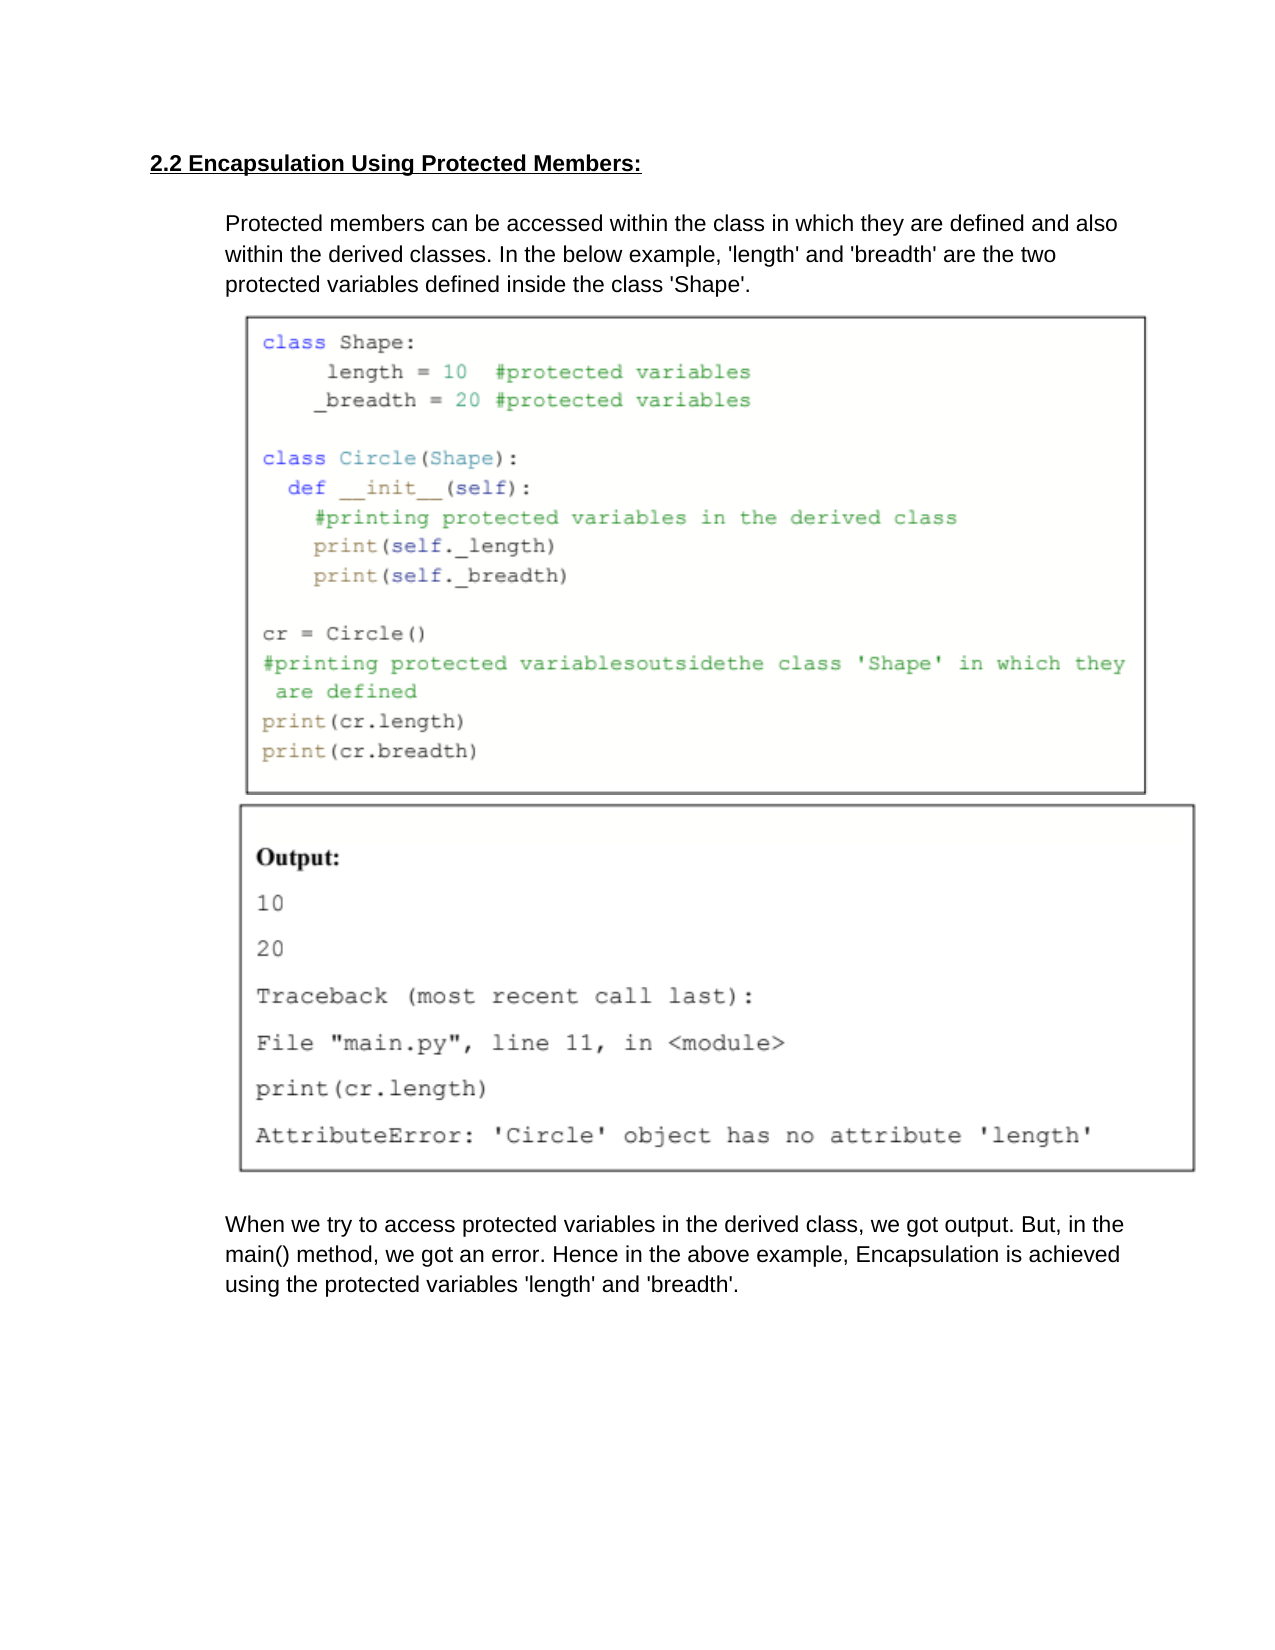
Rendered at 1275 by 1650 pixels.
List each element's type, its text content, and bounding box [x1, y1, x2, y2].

picture [225, 301, 1182, 795]
text 2.2 Encapsulation Using Protected Members: [150, 150, 1125, 176]
text When we try to access protected variables in the derived class, we got output. But, in the main() method, we got an error. Hence in the above example, Encapsulation is achieved using the protected variables 'length' and 'breadth'. [225, 1211, 1125, 1298]
picture [225, 798, 1199, 1177]
text Protected members can be accessed within the class in which they are defined and also within the derived classes. In the below example, 'length' and 'breadth' are the two protected variables defined inside the class 'Shape'. [225, 210, 1125, 297]
